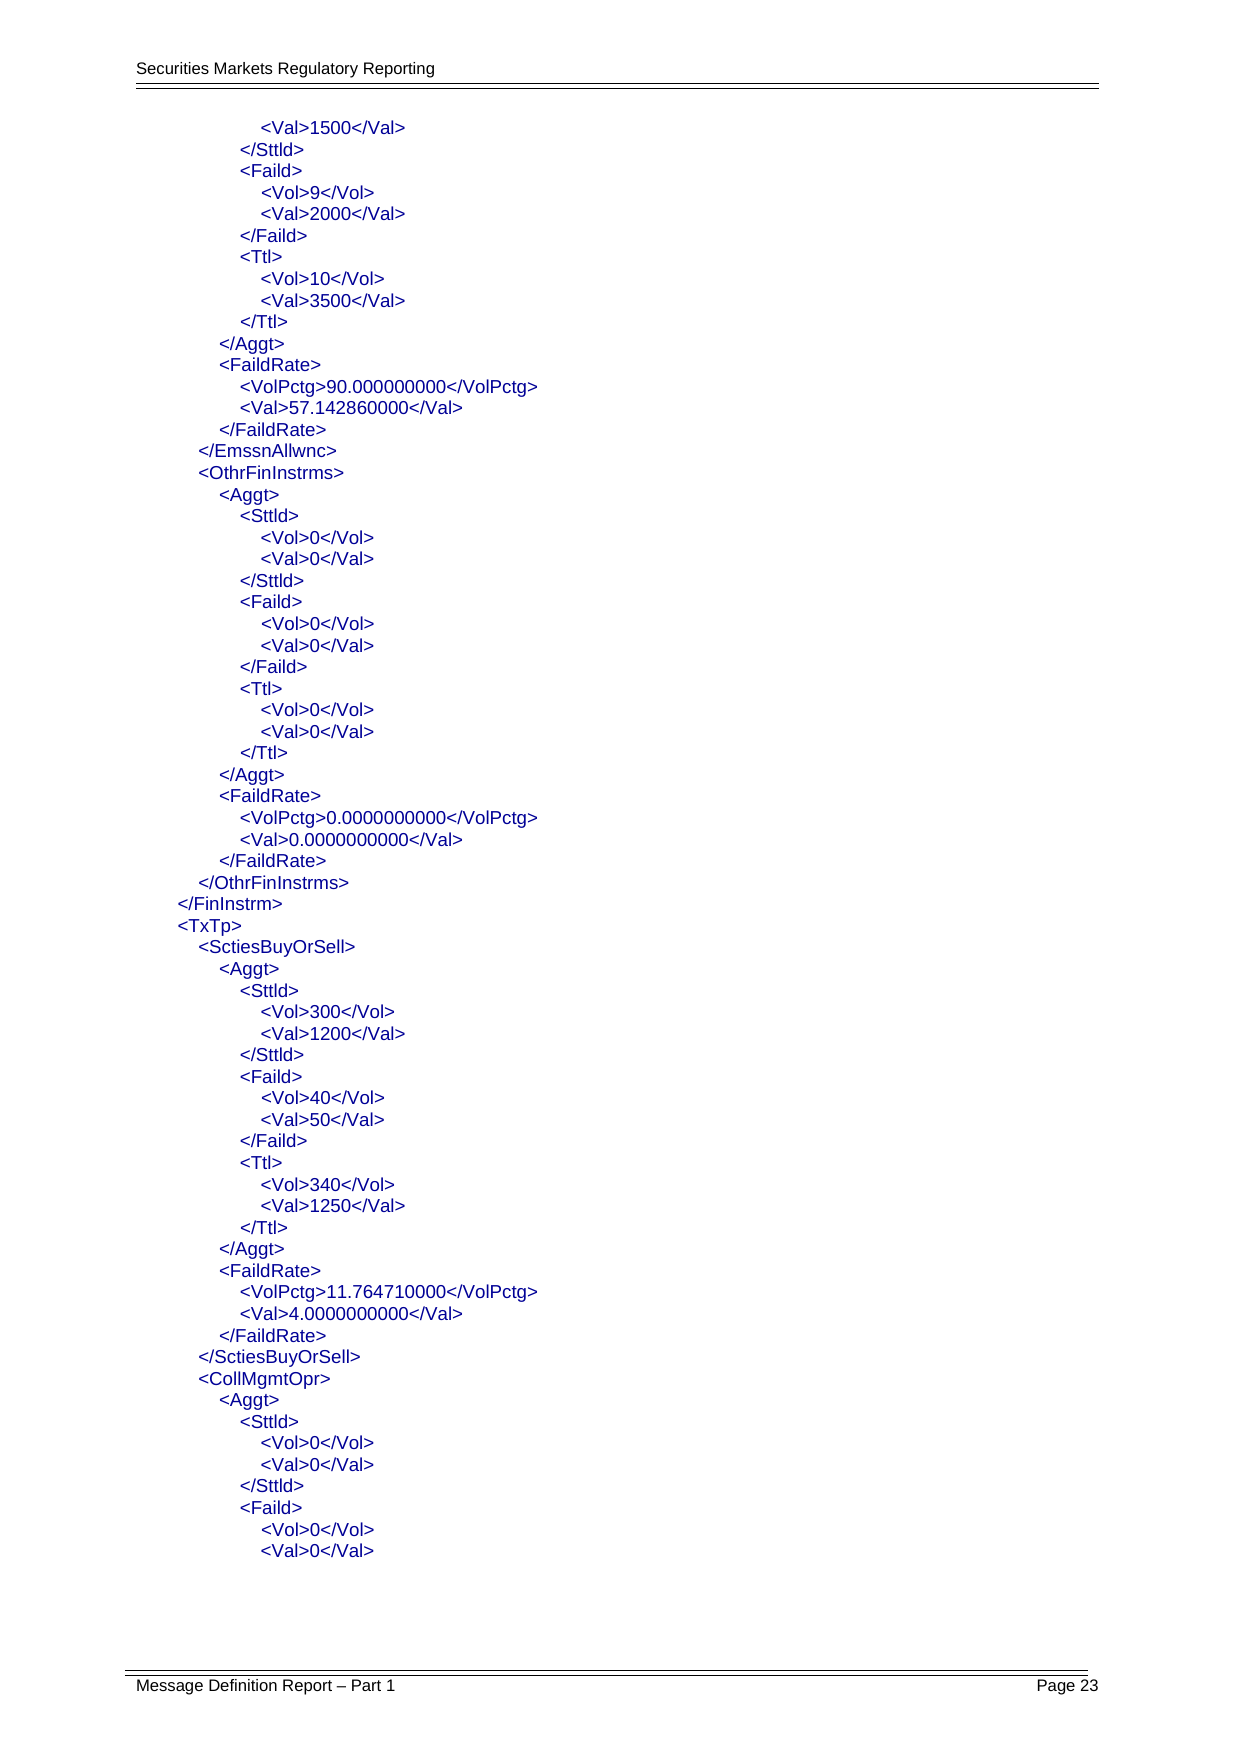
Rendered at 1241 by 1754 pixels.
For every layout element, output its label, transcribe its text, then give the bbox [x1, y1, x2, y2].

text <Vol>340</Vol> [136, 1173, 1104, 1195]
text </FinInstrm> [136, 893, 1104, 915]
text <Vol>10</Vol> [136, 268, 1104, 289]
text <Aggt> [136, 958, 1104, 979]
text <Vol>9</Vol> [136, 182, 1104, 203]
text </Sttld> [136, 138, 1104, 160]
text <Aggt> [136, 483, 1104, 505]
text <Ttl> [136, 677, 1104, 699]
text <Val>57.142860000</Val> [136, 397, 1104, 419]
text <VolPctg>11.764710000</VolPctg> [136, 1281, 1104, 1303]
text <Val>4.0000000000</Val> [136, 1303, 1104, 1324]
text <Vol>40</Vol> [136, 1087, 1104, 1109]
text </Faild> [136, 1130, 1104, 1152]
text </Faild> [136, 225, 1104, 246]
text </Sttld> [136, 570, 1104, 591]
text <Val>1500</Val> [136, 117, 1104, 138]
text </Faild> [136, 656, 1104, 677]
text <Val>0</Val> [136, 634, 1104, 656]
text </Sttld> [136, 1475, 1104, 1497]
text <Sttld> [136, 979, 1104, 1001]
text <FaildRate> [136, 785, 1104, 807]
text <Vol>300</Vol> [136, 1001, 1104, 1022]
text <Sttld> [136, 1411, 1104, 1432]
text <OthrFinInstrms> [136, 462, 1104, 483]
text </Aggt> [136, 1238, 1104, 1260]
text <Ttl> [136, 1152, 1104, 1173]
text </Aggt> [136, 764, 1104, 785]
text <VolPctg>0.0000000000</VolPctg> [136, 807, 1104, 828]
text <Faild> [136, 1066, 1104, 1087]
text <Faild> [136, 1497, 1104, 1518]
text <TxTp> [136, 915, 1104, 936]
text </Ttl> [136, 742, 1104, 764]
text <FaildRate> [136, 1260, 1104, 1281]
text <Vol>0</Vol> [136, 699, 1104, 721]
text </Aggt> [136, 332, 1104, 354]
text </OthrFinInstrms> [136, 872, 1104, 893]
text <Aggt> [136, 1389, 1104, 1411]
text </FaildRate> [136, 1324, 1104, 1346]
text </EmssnAllwnc> [136, 440, 1104, 462]
text <Faild> [136, 160, 1104, 182]
text </Sttld> [136, 1044, 1104, 1066]
text <SctiesBuyOrSell> [136, 936, 1104, 958]
text <Val>2000</Val> [136, 203, 1104, 225]
text <Vol>0</Vol> [136, 1518, 1104, 1540]
text <Val>1250</Val> [136, 1195, 1104, 1217]
text </Ttl> [136, 311, 1104, 332]
text </Ttl> [136, 1217, 1104, 1238]
text <Val>50</Val> [136, 1109, 1104, 1130]
text <Val>0</Val> [136, 1540, 1104, 1562]
text <CollMgmtOpr> [136, 1367, 1104, 1389]
text </FaildRate> [136, 850, 1104, 872]
text <Faild> [136, 591, 1104, 613]
text </SctiesBuyOrSell> [136, 1346, 1104, 1367]
text <Val>0</Val> [136, 1454, 1104, 1475]
text <Val>0</Val> [136, 721, 1104, 742]
text <Vol>0</Vol> [136, 613, 1104, 634]
text <Val>0.0000000000</Val> [136, 828, 1104, 850]
text <Val>0</Val> [136, 548, 1104, 570]
text </FaildRate> [136, 419, 1104, 440]
text <Ttl> [136, 246, 1104, 268]
text <Vol>0</Vol> [136, 1432, 1104, 1454]
text <VolPctg>90.000000000</VolPctg> [136, 376, 1104, 397]
text <Sttld> [136, 505, 1104, 527]
text <Val>3500</Val> [136, 289, 1104, 311]
text <Vol>0</Vol> [136, 527, 1104, 548]
text <Val>1200</Val> [136, 1022, 1104, 1044]
text <FaildRate> [136, 354, 1104, 376]
